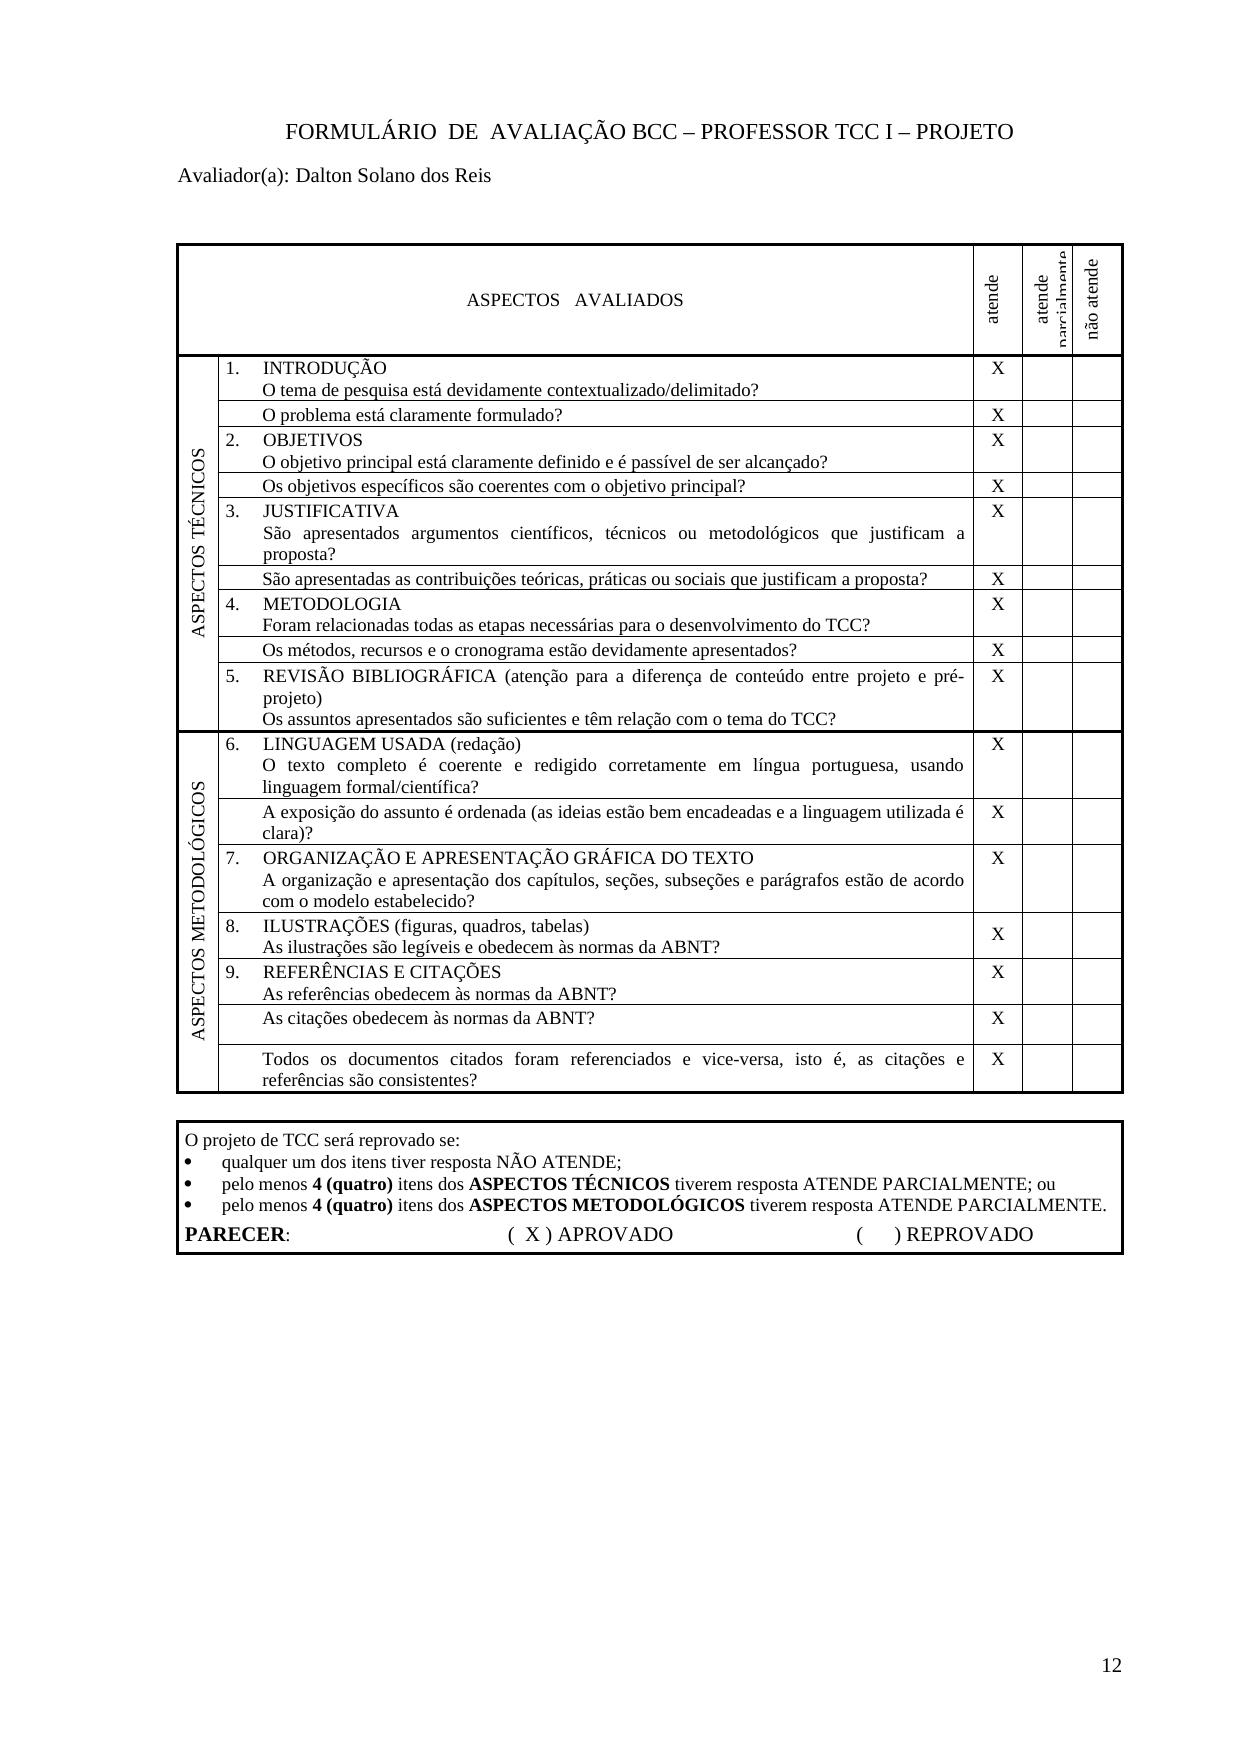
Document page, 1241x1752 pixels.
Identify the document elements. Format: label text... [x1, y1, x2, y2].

table_cell X [974, 590, 1022, 636]
table_cell Todos os documentos citados foram referenciados e vice-versa, isto é, as citações e referências são consistentes? [219, 1045, 973, 1091]
table_cell Os métodos, recursos e o cronograma estão devidamente apresentados? [219, 637, 973, 662]
table_header atende [974, 246, 1022, 354]
table_cell PARECER: [179, 1216, 413, 1252]
table_cell [1073, 1005, 1121, 1044]
table_cell ILUSTRAÇÕES (figuras, quadros, tabelas) As ilustrações são legíveis e obedecem às normas da ABNT? [219, 913, 973, 958]
table_cell O problema está claramente formulado? [219, 401, 973, 426]
table_cell [1023, 959, 1072, 1004]
table_cell [1073, 498, 1121, 565]
table_cell X [974, 401, 1022, 426]
table_cell [1023, 427, 1072, 472]
table_cell X [974, 845, 1022, 912]
table_cell [1023, 733, 1072, 797]
table_cell [1073, 845, 1121, 912]
table_cell [1023, 357, 1072, 400]
table_cell [1073, 733, 1121, 797]
table_cell OBJETIVOS O objetivo principal está claramente definido e é passível de ser alcançado? [219, 427, 973, 472]
text Avaliador(a): Dalton Solano dos Reis [177, 163, 1122, 187]
table_cell [1073, 590, 1121, 636]
table_cell [1023, 590, 1072, 636]
table_cell [1073, 427, 1121, 472]
table_cell [1023, 401, 1072, 426]
table_cell LINGUAGEM USADA (redação) O texto completo é coerente e redigido corretamente em língua portuguesa, usando linguagem formal/científica? [219, 733, 973, 797]
table_cell ORGANIZAÇÃO E APRESENTAÇÃO GRÁFICA DO TEXTO A organização e apresentação dos capítulos, seções, subseções e parágrafos estão de acordo com o modelo estabelecido? [219, 845, 973, 912]
table_cell INTRODUÇÃO O tema de pesquisa está devidamente contextualizado/delimitado? [219, 357, 973, 400]
table_cell A exposição do assunto é ordenada (as ideias estão bem encadeadas e a linguagem utilizada é clara)? [219, 799, 973, 844]
table_cell [1073, 959, 1121, 1004]
table_cell X [974, 799, 1022, 844]
table_cell [1023, 1045, 1072, 1091]
table_cell [1023, 663, 1072, 730]
table_cell X [974, 959, 1022, 1004]
table_cell [1073, 566, 1121, 589]
table_cell X [974, 663, 1022, 730]
table_cell METODOLOGIA Foram relacionadas todas as etapas necessárias para o desenvolvimento do TCC? [219, 590, 973, 636]
text FORMULÁRIO DE avaliação BCC – PROFESSOR TCC I – projeto [177, 118, 1122, 144]
table_cell X [974, 913, 1022, 958]
table_cell ( ) REPROVADO [768, 1216, 1121, 1252]
table_cell X [974, 357, 1022, 400]
table_cell Os objetivos específicos são coerentes com o objetivo principal? [219, 473, 973, 497]
table_cell X [974, 498, 1022, 565]
table_cell X [974, 473, 1022, 497]
table_cell ( X ) APROVADO [413, 1216, 767, 1252]
table_cell X [974, 733, 1022, 797]
table_header atende parcialmente [1023, 246, 1072, 354]
table_cell [1073, 663, 1121, 730]
table_cell ASPECTOS METODOLÓGICOS [179, 733, 218, 1091]
table_cell São apresentadas as contribuições teóricas, práticas ou sociais que justificam a proposta? [219, 566, 973, 589]
table_header O projeto de TCC será reprovado se: qualquer um dos itens tiver resposta NÃO ATENDE; pelo menos 4 (quatro) itens dos ASPECTOS TÉCNICOS tiverem resposta ATENDE PARCIALMENTE; ou pelo menos 4 (quatro) itens dos ASPECTOS METODOLÓGICOS tiverem resposta ATENDE PARCIALMENTE. [179, 1123, 1121, 1216]
table_cell [1023, 845, 1072, 912]
table_cell [1073, 913, 1121, 958]
table_cell [1023, 799, 1072, 844]
table_cell [1023, 1005, 1072, 1044]
table_cell [1073, 357, 1121, 400]
table_cell [1073, 473, 1121, 497]
table_cell [1073, 799, 1121, 844]
table_cell REVISÃO BIBLIOGRÁFICA (atenção para a diferença de conteúdo entre projeto e pré-projeto) Os assuntos apresentados são suficientes e têm relação com o tema do TCC? [219, 663, 973, 730]
table_cell X [974, 427, 1022, 472]
table_cell [1073, 1045, 1121, 1091]
table_cell X [974, 637, 1022, 662]
table_cell X [974, 1005, 1022, 1044]
table_header ASPECTOS AVALIADOS [179, 246, 973, 354]
table_cell X [974, 1045, 1022, 1091]
table_cell [1023, 498, 1072, 565]
table_cell REFERÊNCIAS E CITAÇÕES As referências obedecem às normas da ABNT? [219, 959, 973, 1004]
table_cell [1023, 913, 1072, 958]
table_cell X [974, 566, 1022, 589]
table_cell ASPECTOS TÉCNICOS [179, 357, 218, 730]
table_cell [1023, 637, 1072, 662]
table_cell [1023, 566, 1072, 589]
table_cell [1023, 473, 1072, 497]
table_header não atende [1073, 246, 1121, 354]
table_cell As citações obedecem às normas da ABNT? [219, 1005, 973, 1044]
table_cell [1073, 637, 1121, 662]
table_cell [1073, 401, 1121, 426]
table_cell JUSTIFICATIVA São apresentados argumentos científicos, técnicos ou metodológicos que justificam a proposta? [219, 498, 973, 565]
